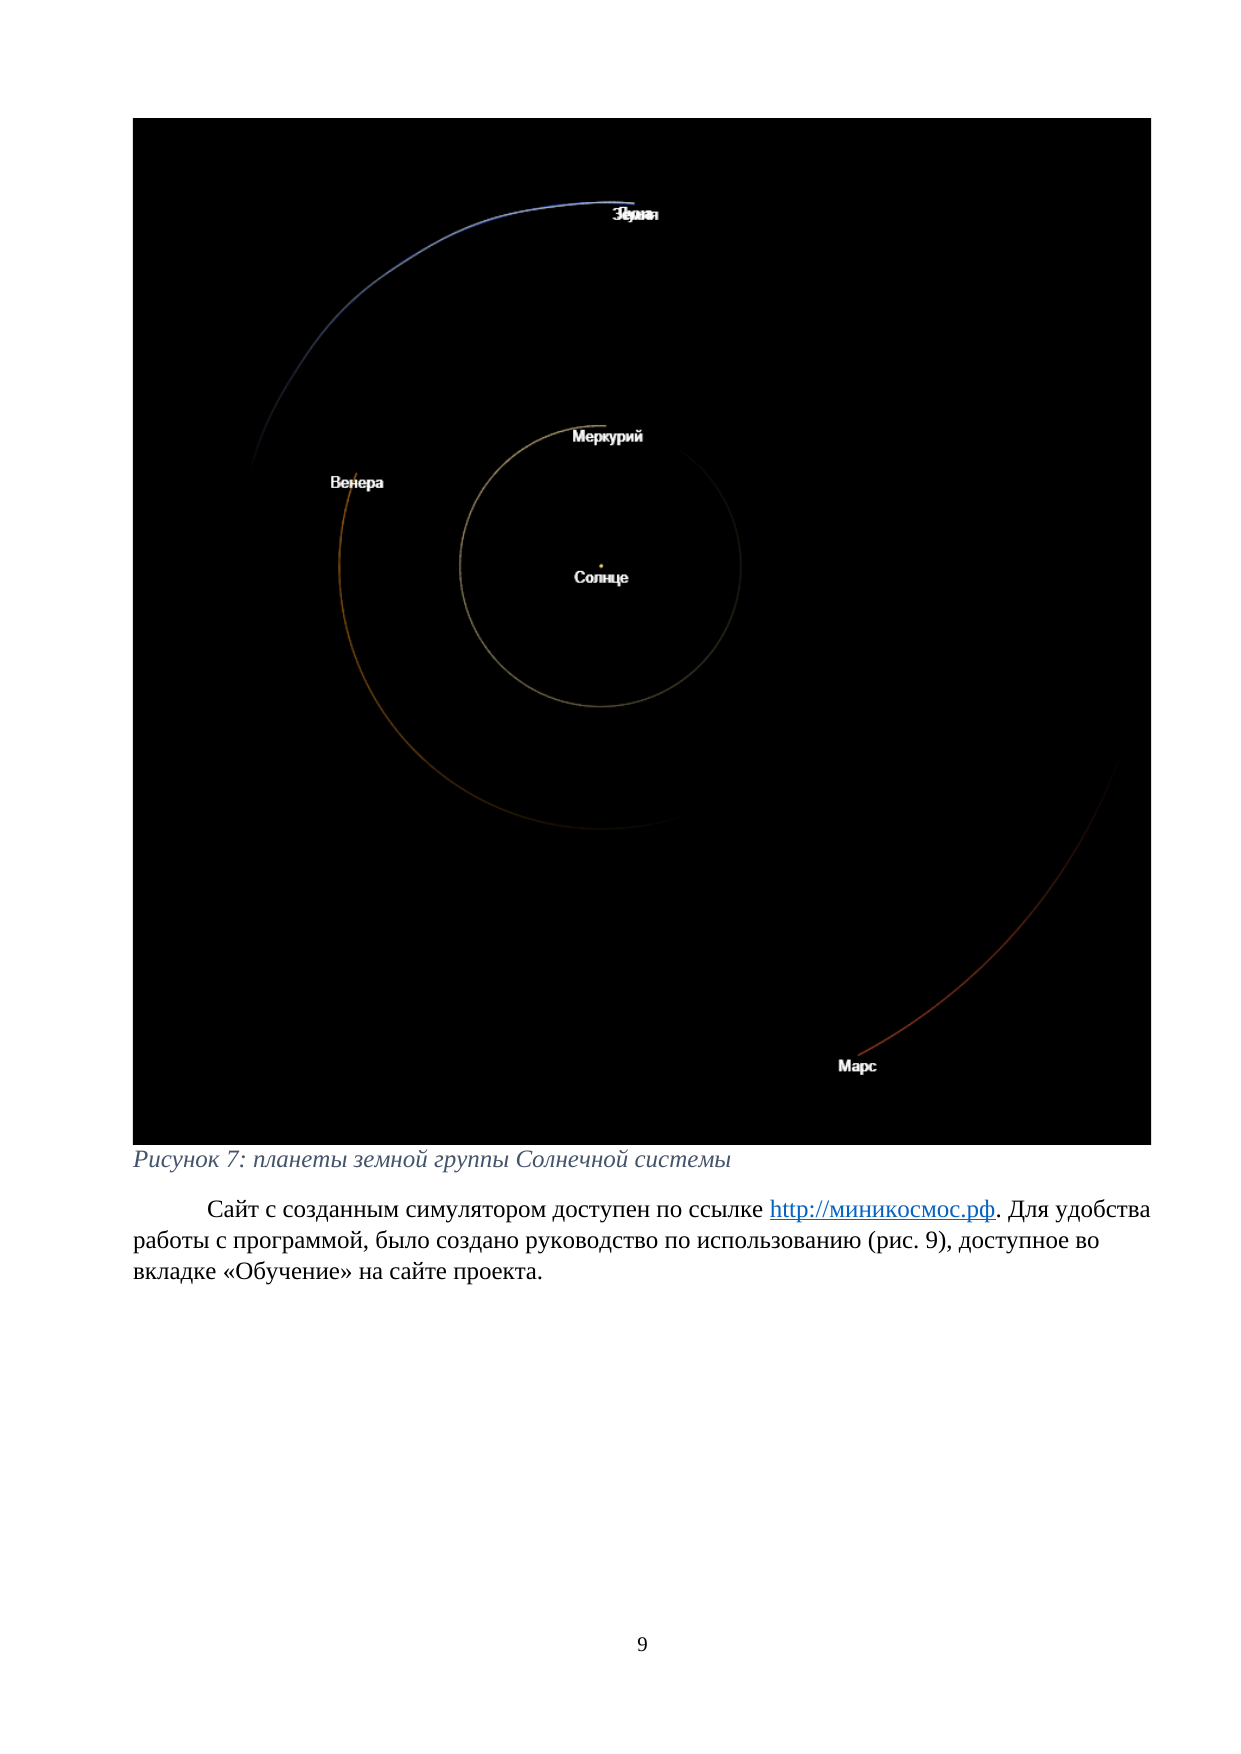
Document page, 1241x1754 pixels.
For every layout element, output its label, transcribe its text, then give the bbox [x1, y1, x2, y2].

text Сайт с созданным симулятором доступен по ссылке http://миникосмос.рф. Для удобства работы с программой, было создано руководство по использованию (рис. 9), доступное во вкладке «Обучение» на сайте проекта. [133, 1194, 1152, 1285]
text Рисунок 7: планеты земной группы Солнечной системы [133, 1145, 1152, 1173]
picture [132, 118, 1152, 1145]
